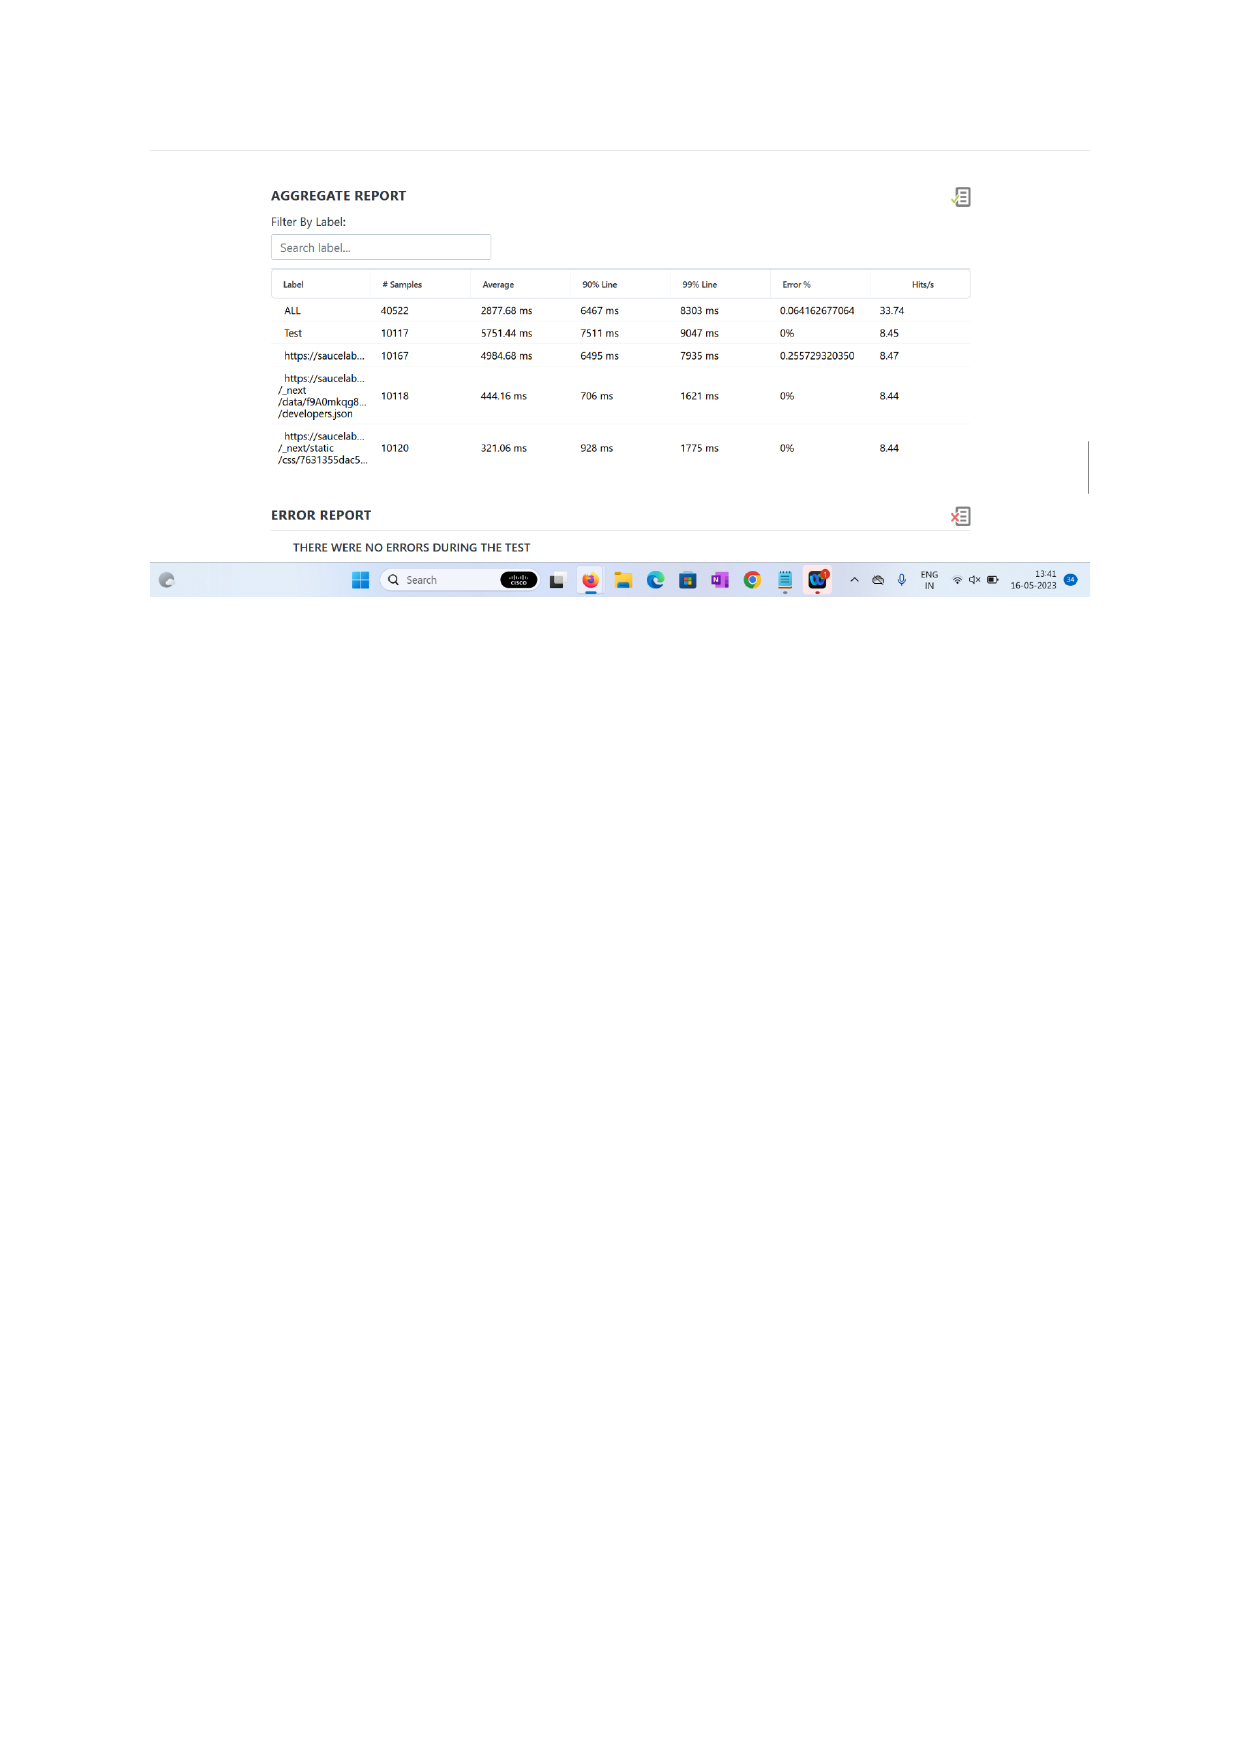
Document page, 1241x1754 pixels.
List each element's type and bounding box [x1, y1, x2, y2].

picture [150, 150, 1091, 597]
